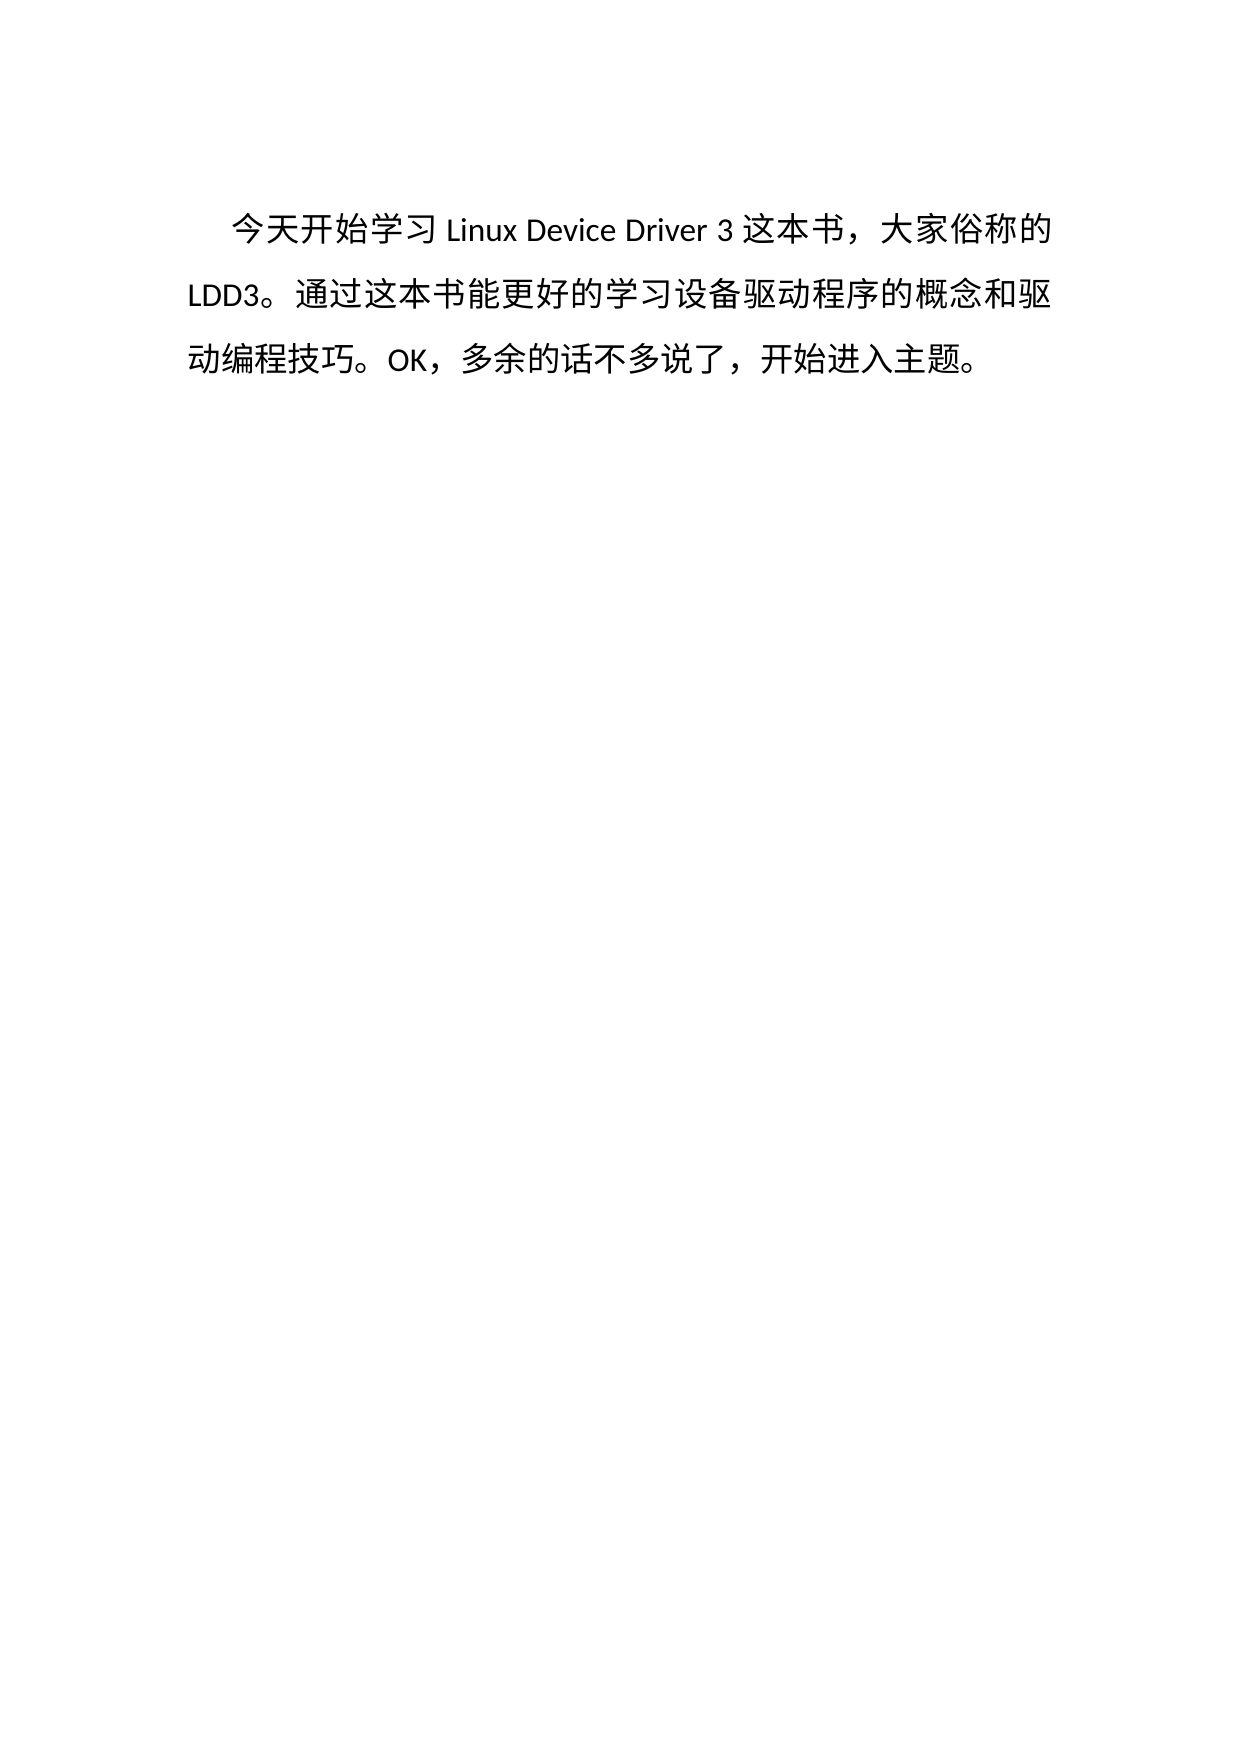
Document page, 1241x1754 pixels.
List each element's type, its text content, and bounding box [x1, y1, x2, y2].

text 今天开始学习Linux Device Driver 3这本书，大家俗称的LDD3。通过这本书能更好的学习设备驱动程序的概念和驱动编程技巧。OK，多余的话不多说了，开始进入主题。 [187, 194, 1053, 389]
